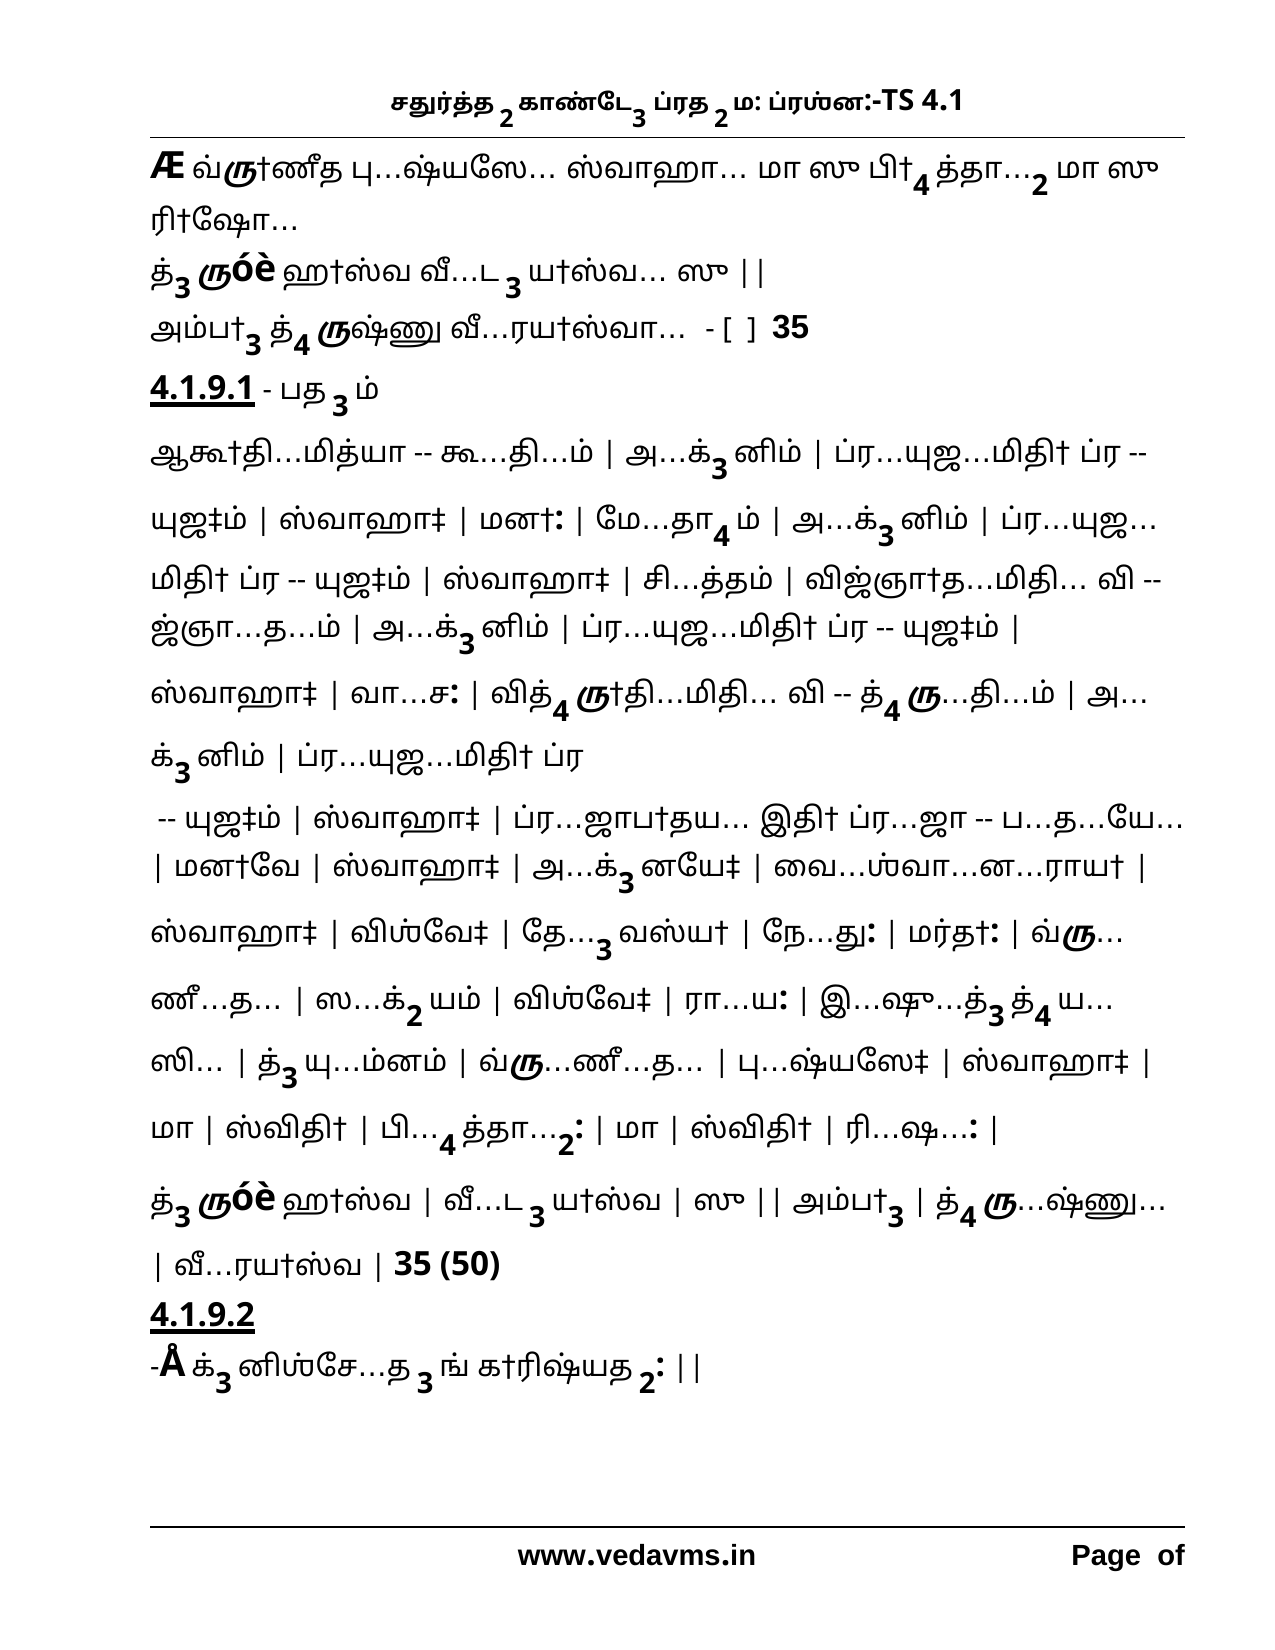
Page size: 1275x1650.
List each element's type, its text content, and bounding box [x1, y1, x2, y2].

text -- யுஜ‡ம் | ஸ்வாஹா‡ | ப்ர…ஜாப†தய… இதி† ப்ர…ஜா -- ப…த…யே… | மன†வே | ஸ்வாஹா‡ | அ…க்3னயே‡ | வை…ஶ்வா…ன…ராய† | ஸ்வாஹா‡ | விஶ்வே‡ | தே…3வஸ்ய† | நே…து: | மர்த†: | வ்ரு…ணீ…த… | ஸ…க்2யம் | விஶ்வே‡ | ரா…ய: | இ…ஷு…த்3த்4ய…ஸி… | த்3யு…ம்னம் | வ்ரு…ணீ…த… | பு…ஷ்யஸே‡ | ஸ்வாஹா‡ | மா | ஸ்விதி† | பி…4த்தா…2: | மா | ஸ்விதி† | ரி…ஷ…: | த்3ருóèஹ†ஸ்வ | வீ…ட3ய†ஸ்வ | ஸு || அம்ப†3 | த்4ரு…ஷ்ணு… | வீ…ரய†ஸ்வ | 35 (50) [150, 797, 1185, 1286]
text த்3ருóèஹ†ஸ்வ வீ…ட3ய†ஸ்வ… ஸு || [150, 241, 1185, 307]
text 4.1.9.1 - பத3ம் [150, 364, 1185, 425]
text 4.1.9.2 [150, 1291, 1185, 1336]
text அம்ப†3 த்4ருஷ்ணு வீ…ரய†ஸ்வா… - [ ] 35 [150, 307, 1185, 364]
text -Åக்3னிஶ்சே…த3ங் க†ரிஷ்யத2: || [150, 1336, 1185, 1402]
